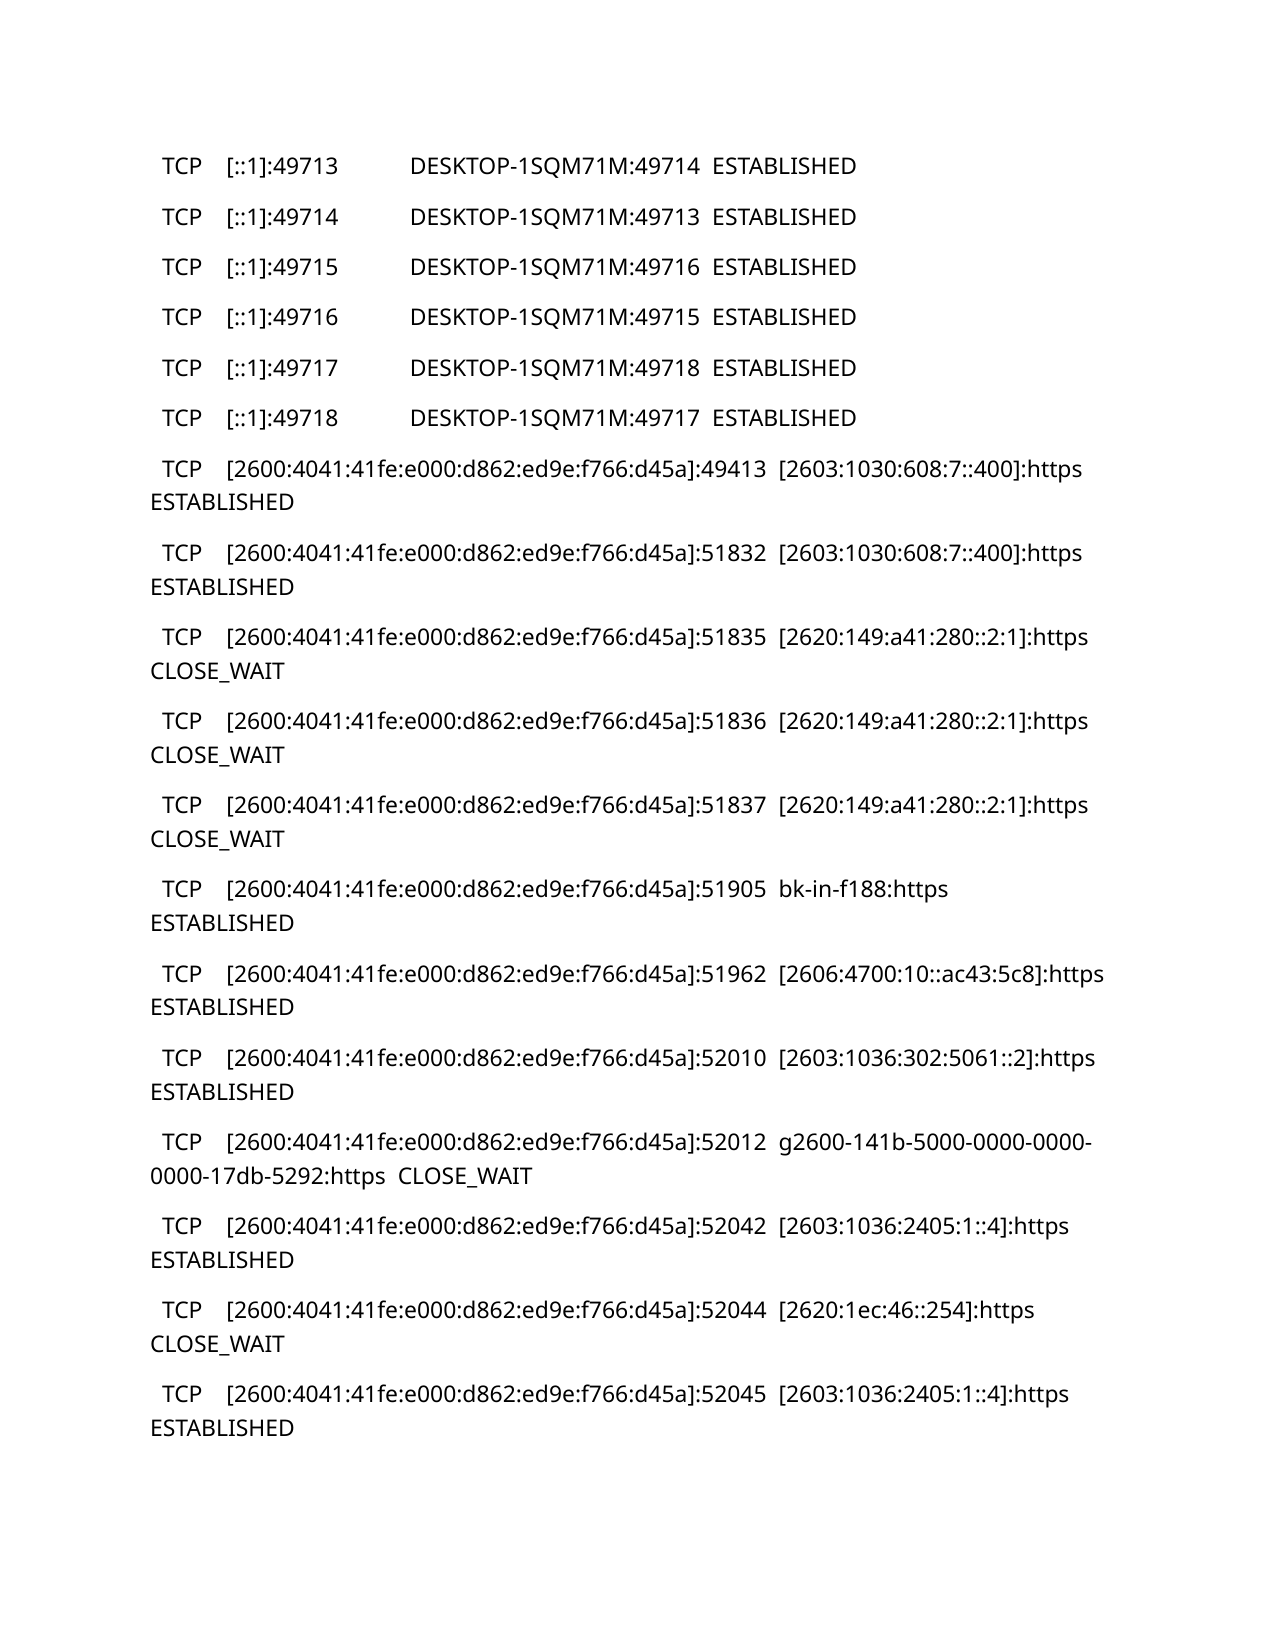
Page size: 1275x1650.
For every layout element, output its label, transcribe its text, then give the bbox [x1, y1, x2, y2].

text TCP [::1]:49714 DESKTOP-1SQM71M:49713 ESTABLISHED [150, 200, 1125, 232]
text TCP [2600:4041:41fe:e000:d862:ed9e:f766:d45a]:51832 [2603:1030:608:7::400]:https ESTABLISHED [150, 537, 1125, 602]
text TCP [::1]:49718 DESKTOP-1SQM71M:49717 ESTABLISHED [150, 402, 1125, 433]
text TCP [::1]:49713 DESKTOP-1SQM71M:49714 ESTABLISHED [150, 150, 1125, 181]
text TCP [2600:4041:41fe:e000:d862:ed9e:f766:d45a]:52045 [2603:1036:2405:1::4]:https ESTABLISHED [150, 1378, 1125, 1443]
text TCP [2600:4041:41fe:e000:d862:ed9e:f766:d45a]:52010 [2603:1036:302:5061::2]:https ESTABLISHED [150, 1042, 1125, 1107]
text TCP [::1]:49715 DESKTOP-1SQM71M:49716 ESTABLISHED [150, 251, 1125, 282]
text TCP [2600:4041:41fe:e000:d862:ed9e:f766:d45a]:51835 [2620:149:a41:280::2:1]:https CLOSE_WAIT [150, 621, 1125, 686]
text TCP [2600:4041:41fe:e000:d862:ed9e:f766:d45a]:52042 [2603:1036:2405:1::4]:https ESTABLISHED [150, 1210, 1125, 1275]
text TCP [::1]:49717 DESKTOP-1SQM71M:49718 ESTABLISHED [150, 352, 1125, 383]
text TCP [2600:4041:41fe:e000:d862:ed9e:f766:d45a]:52012 g2600-141b-5000-0000-0000-0000-17db-5292:https CLOSE_WAIT [150, 1126, 1125, 1191]
text TCP [2600:4041:41fe:e000:d862:ed9e:f766:d45a]:49413 [2603:1030:608:7::400]:https ESTABLISHED [150, 452, 1125, 517]
text TCP [2600:4041:41fe:e000:d862:ed9e:f766:d45a]:51837 [2620:149:a41:280::2:1]:https CLOSE_WAIT [150, 789, 1125, 854]
text TCP [::1]:49716 DESKTOP-1SQM71M:49715 ESTABLISHED [150, 301, 1125, 332]
text TCP [2600:4041:41fe:e000:d862:ed9e:f766:d45a]:51905 bk-in-f188:https ESTABLISHED [150, 873, 1125, 938]
text TCP [2600:4041:41fe:e000:d862:ed9e:f766:d45a]:52044 [2620:1ec:46::254]:https CLOSE_WAIT [150, 1294, 1125, 1359]
text TCP [2600:4041:41fe:e000:d862:ed9e:f766:d45a]:51836 [2620:149:a41:280::2:1]:https CLOSE_WAIT [150, 705, 1125, 770]
text TCP [2600:4041:41fe:e000:d862:ed9e:f766:d45a]:51962 [2606:4700:10::ac43:5c8]:https ESTABLISHED [150, 957, 1125, 1022]
